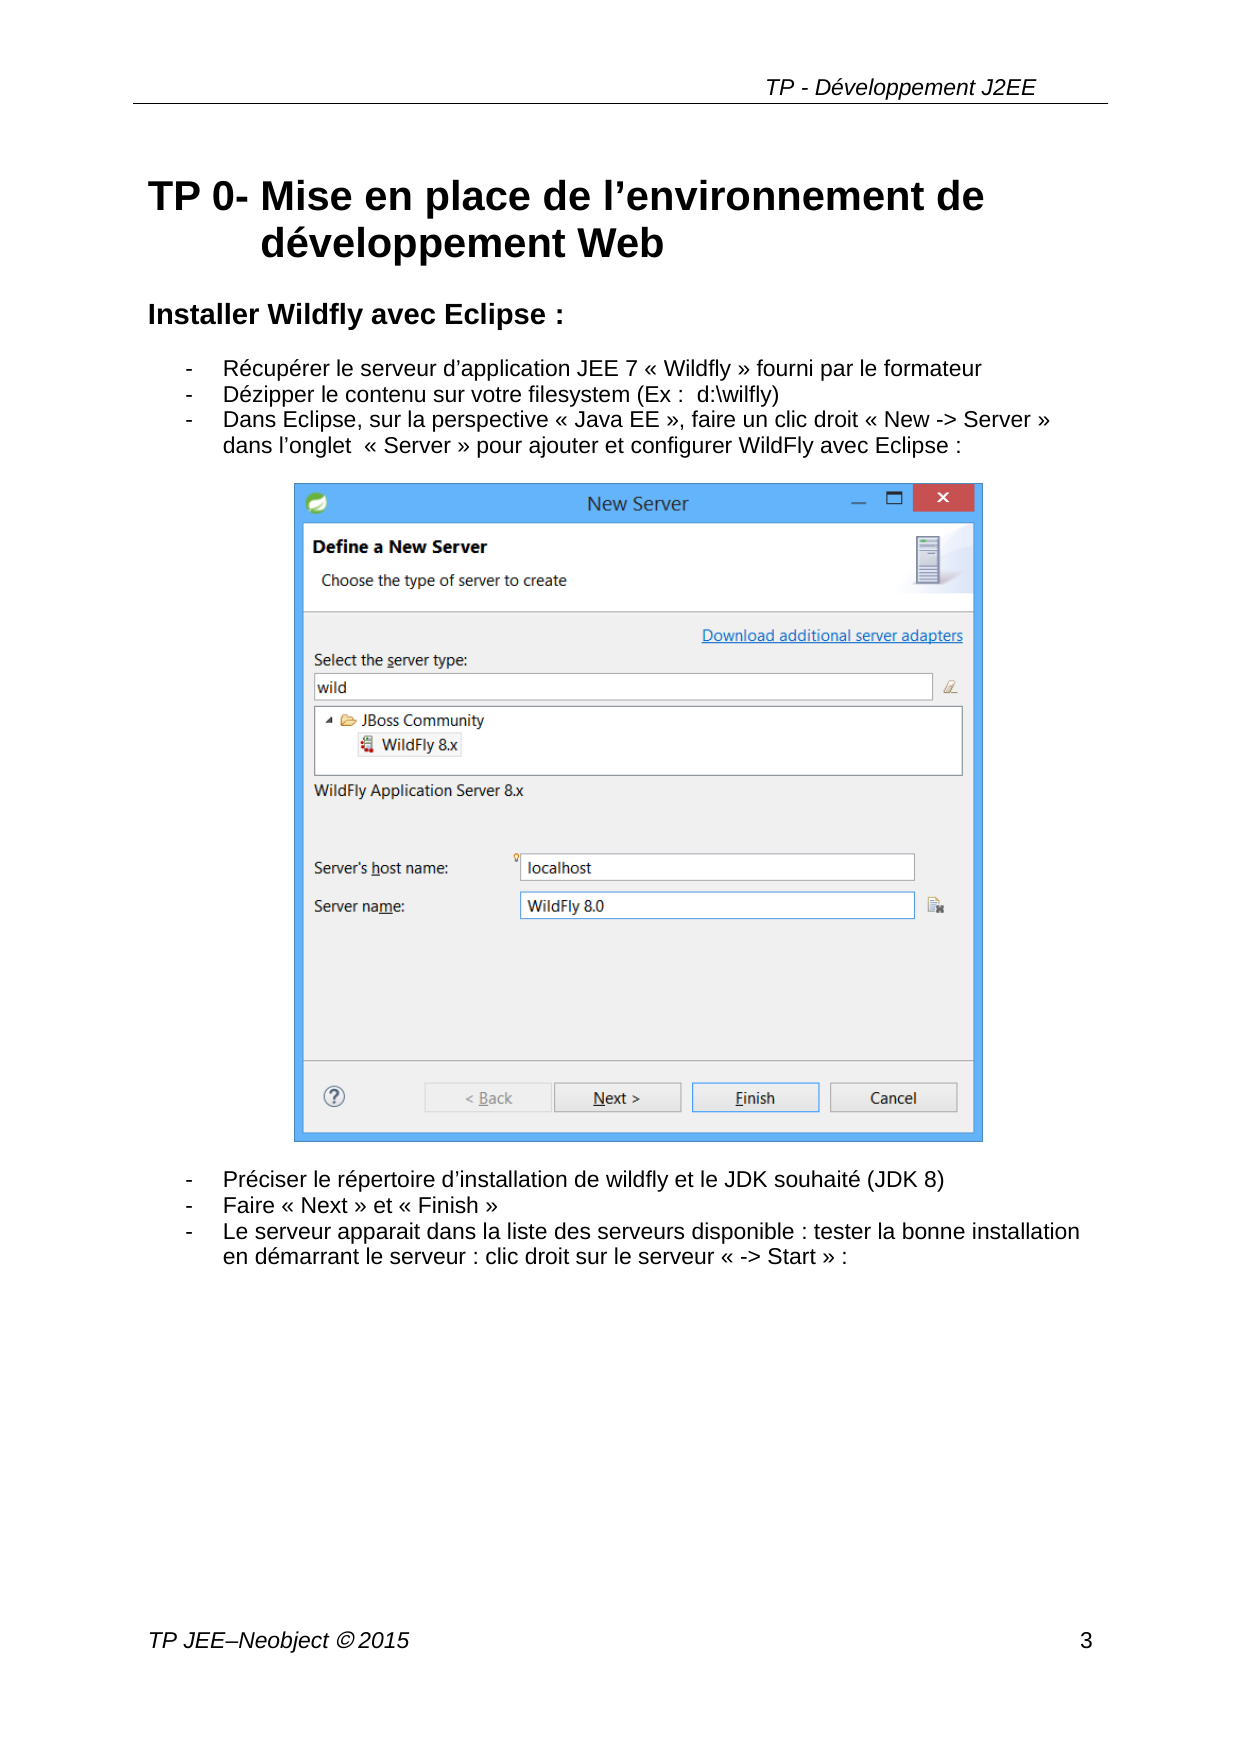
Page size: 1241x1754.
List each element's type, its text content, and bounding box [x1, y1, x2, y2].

list Le serveur apparait dans la liste des serveurs disponible : tester la bonne installation en démarrant le serveur : clic droit sur le serveur « -> Start » : [185, 1218, 1092, 1270]
list Faire « Next » et « Finish » [185, 1193, 1092, 1218]
list Dézipper le contenu sur votre filesystem (Ex : d:\wilfly) [185, 382, 1092, 407]
list Récupérer le serveur d’application JEE 7 « Wildfly » fourni par le formateur [185, 356, 1092, 382]
list Dans Eclipse, sur la perspective « Java EE », faire un clic droit « New -> Server » dans l’onglet « Server » pour ajouter et configurer WildFly avec Eclipse : [185, 407, 1092, 458]
picture [294, 483, 983, 1142]
list Préciser le répertoire d’installation de wildfly et le JDK souhaité (JDK 8) [185, 1167, 1092, 1193]
text Installer Wildfly avec Eclipse : [148, 298, 1092, 330]
subtitle Mise en place de l’environnement de développement Web [148, 173, 1092, 266]
